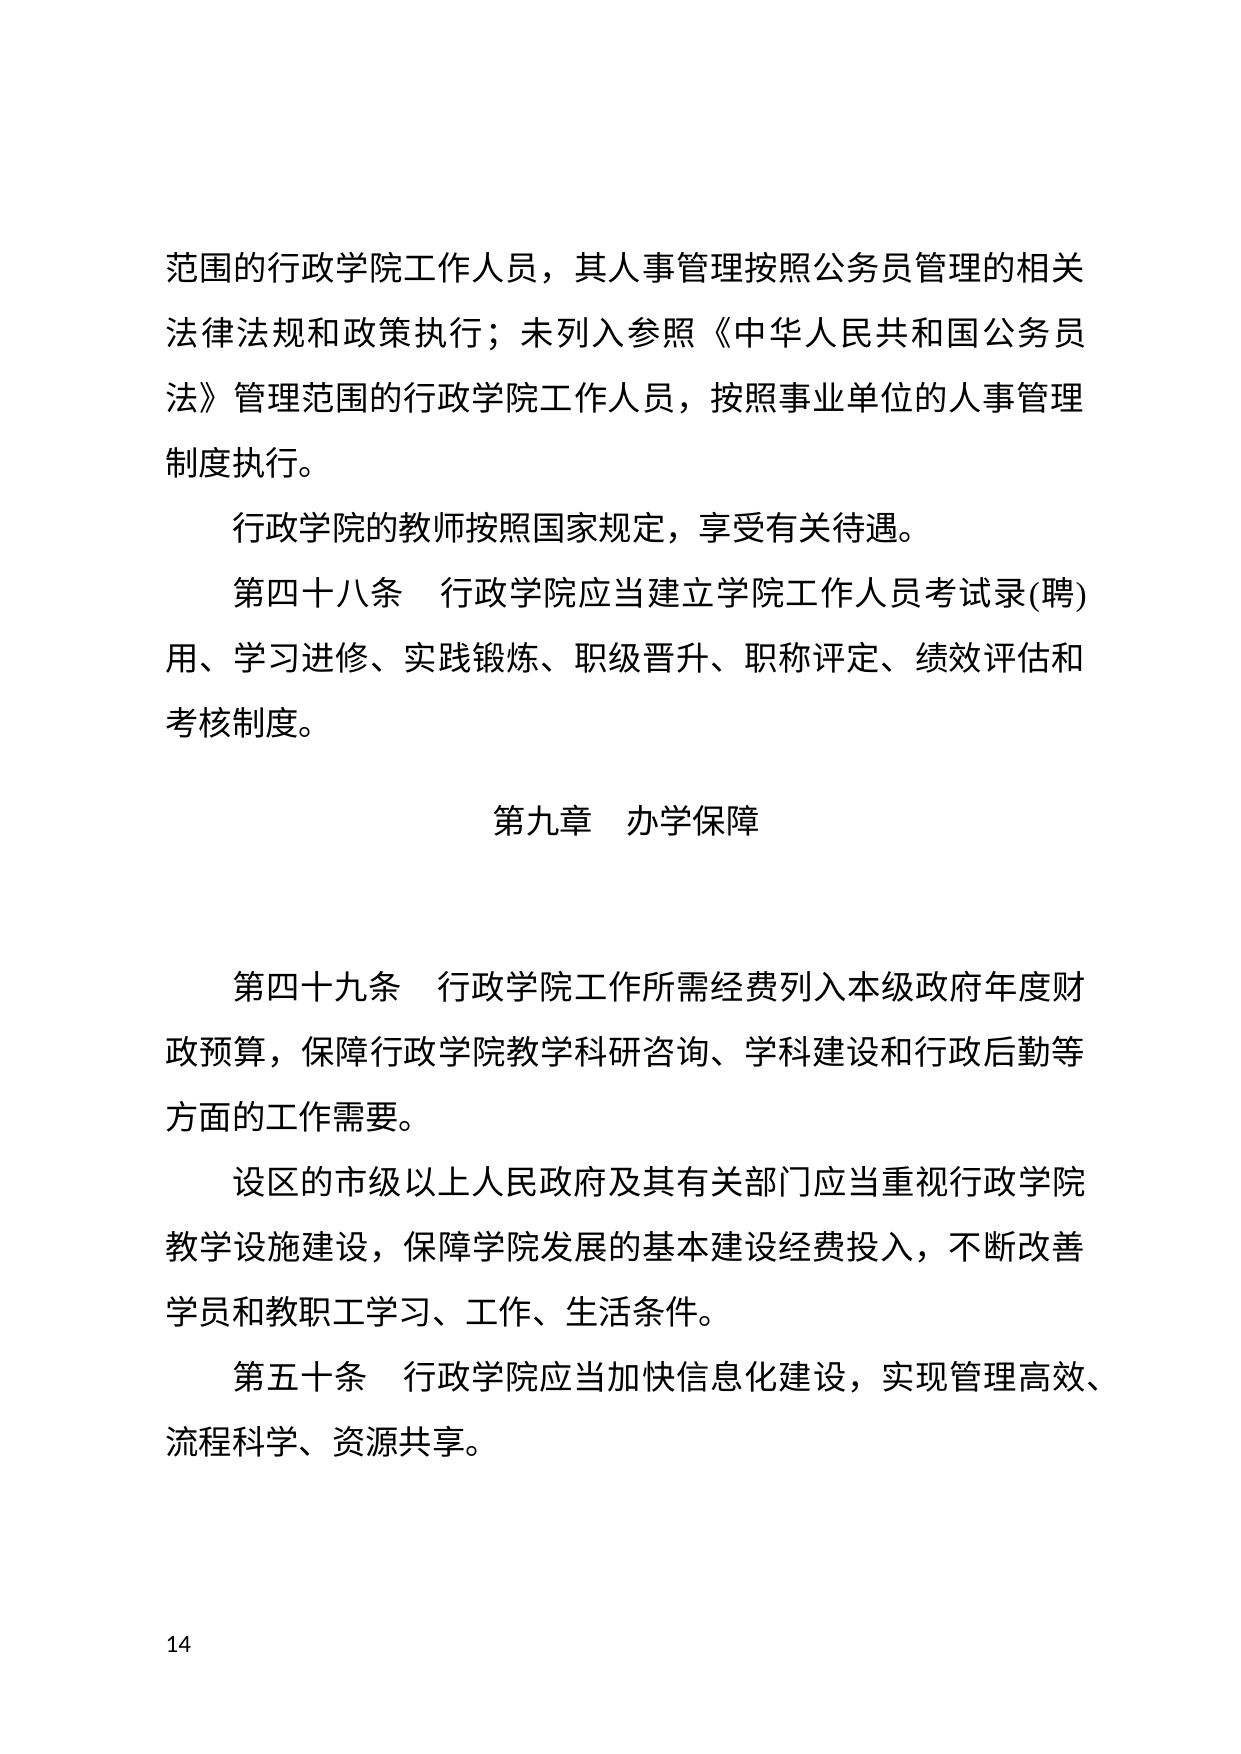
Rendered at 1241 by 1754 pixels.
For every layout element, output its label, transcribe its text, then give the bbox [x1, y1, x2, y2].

text 第五十条 行政学院应当加快信息化建设，实现管理高效、流程科学、资源共享。 [165, 1342, 1087, 1472]
text 行政学院的教师按照国家规定，享受有关待遇。 [165, 493, 1087, 558]
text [165, 233, 1087, 493]
text 第四十九条 行政学院工作所需经费列入本级政府年度财政预算，保障行政学院教学科研咨询、学科建设和行政后勤等方面的工作需要。 [165, 952, 1087, 1147]
text 设区的市级以上人民政府及其有关部门应当重视行政学院教学设施建设，保障学院发展的基本建设经费投入，不断改善学员和教职工学习、工作、生活条件。 [165, 1147, 1087, 1342]
subtitle 第九章 办学保障 [165, 786, 1087, 851]
text 第四十八条 行政学院应当建立学院工作人员考试录(聘)用、学习进修、实践锻炼、职级晋升、职称评定、绩效评估和考核制度。 [165, 558, 1087, 753]
